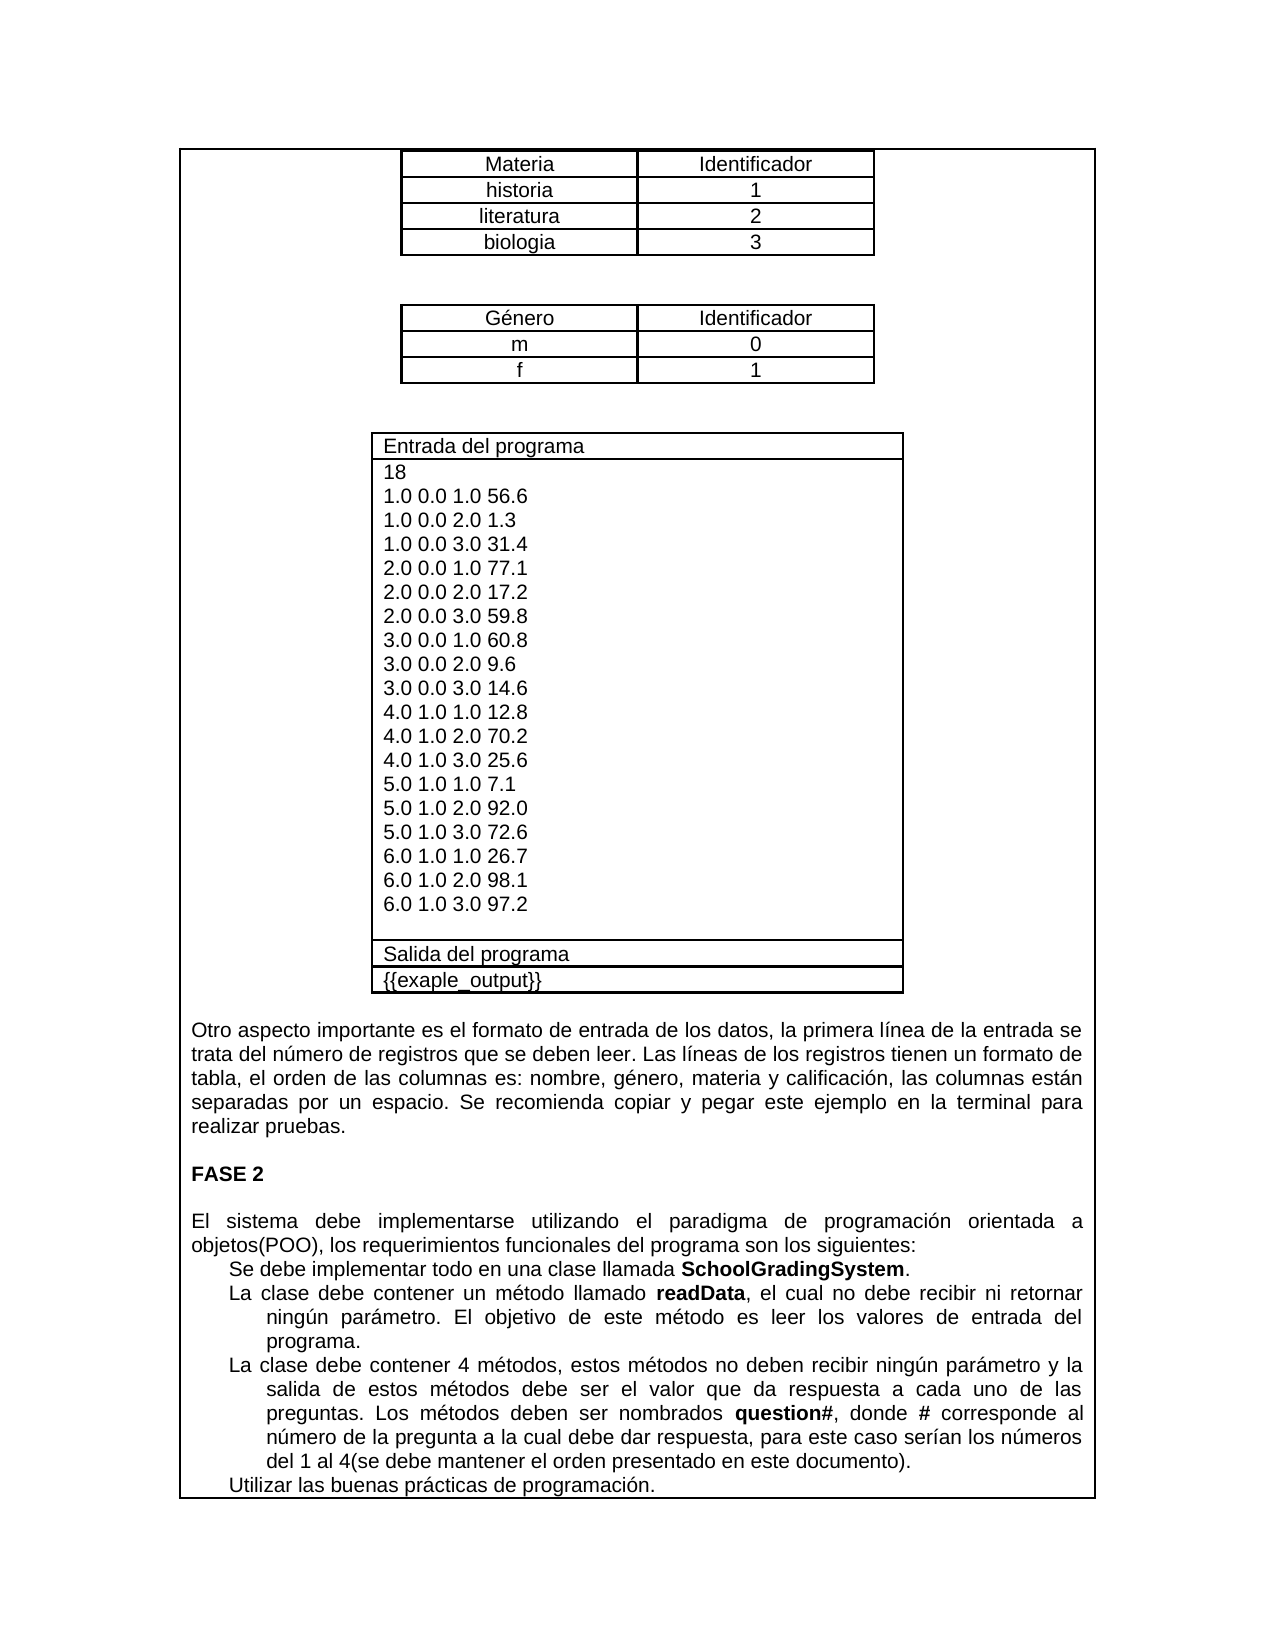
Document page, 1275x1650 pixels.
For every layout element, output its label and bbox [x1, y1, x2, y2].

table_cell [181, 150, 1094, 1497]
